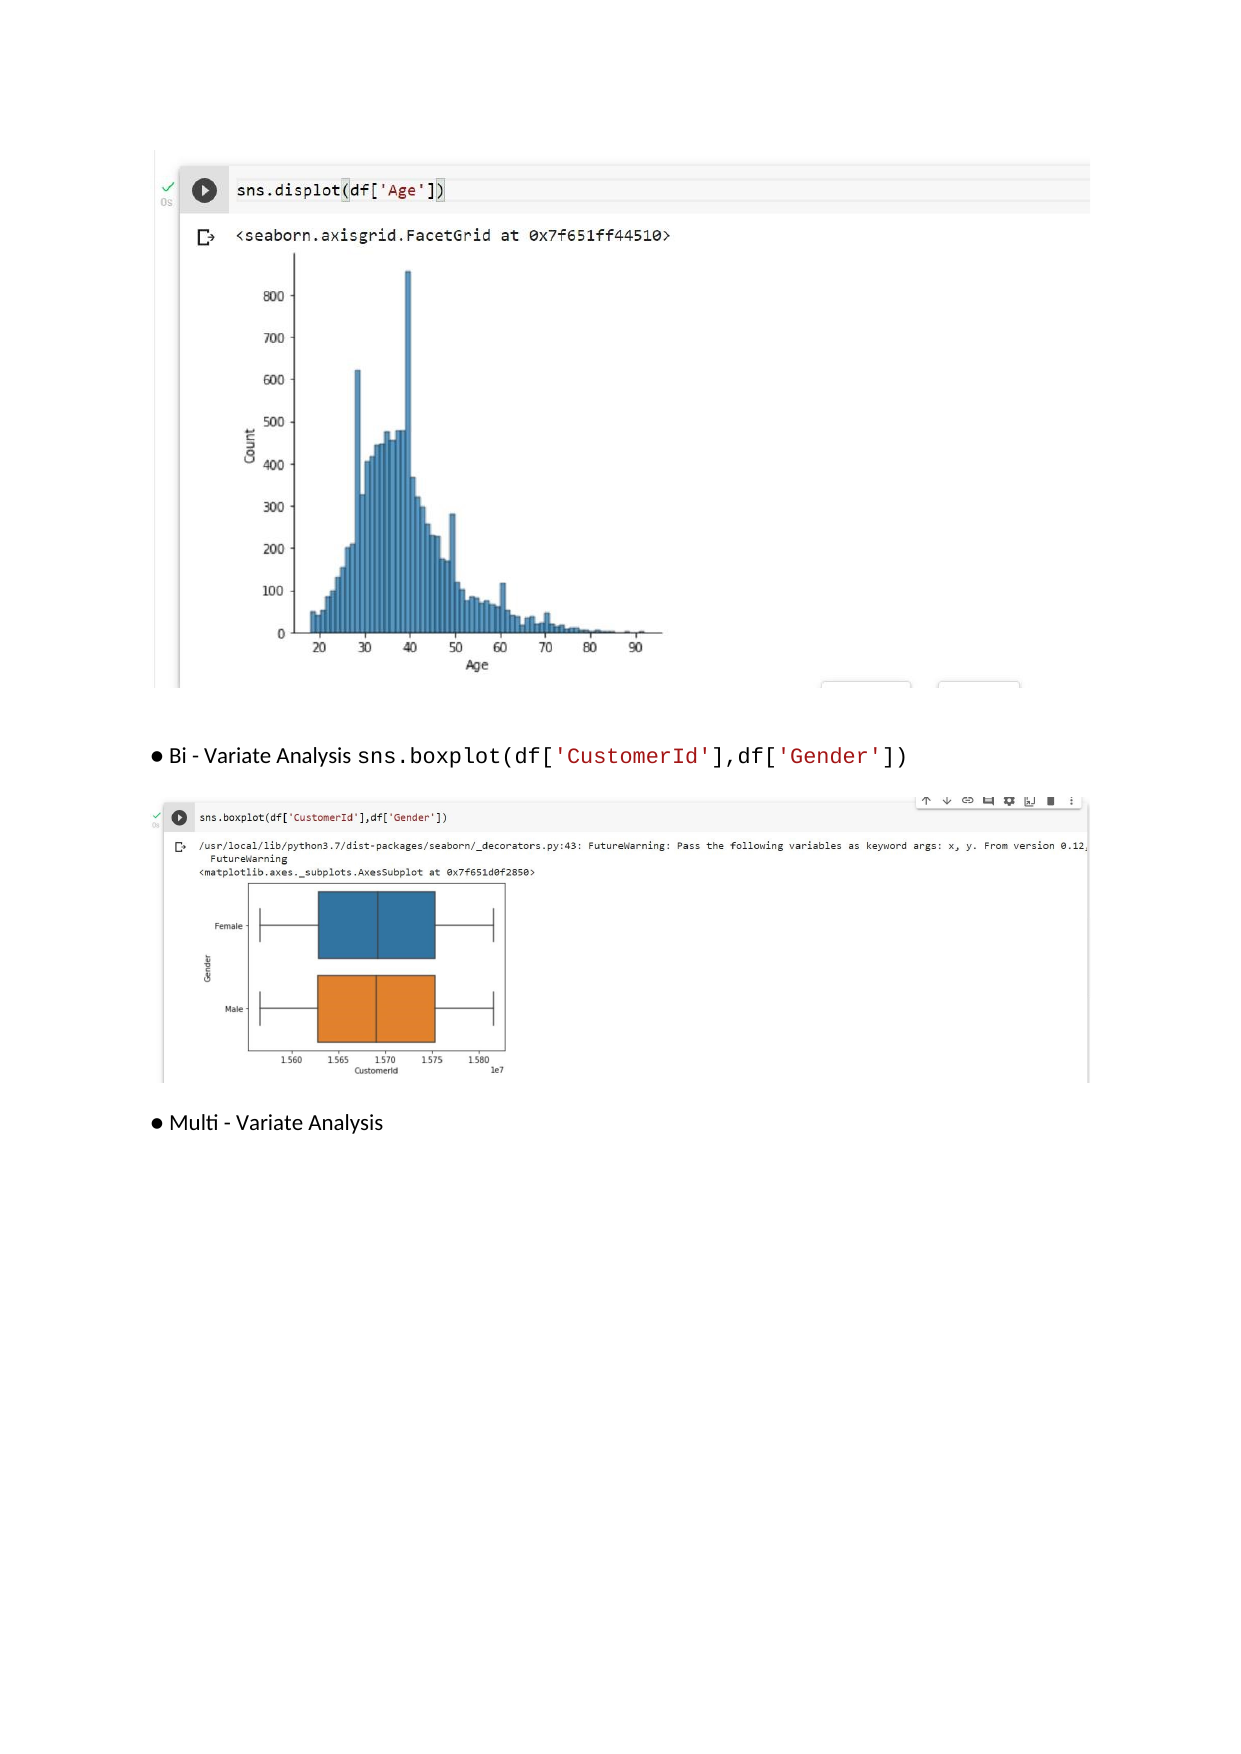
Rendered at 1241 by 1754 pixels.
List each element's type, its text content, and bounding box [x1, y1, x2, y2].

picture [150, 797, 1091, 1083]
picture [150, 150, 1091, 688]
list Multi - Variate Analysis [150, 1108, 1082, 1136]
list Bi - Variate Analysis sns.boxplot(df['CustomerId'],df['Gender']) [150, 741, 1082, 770]
